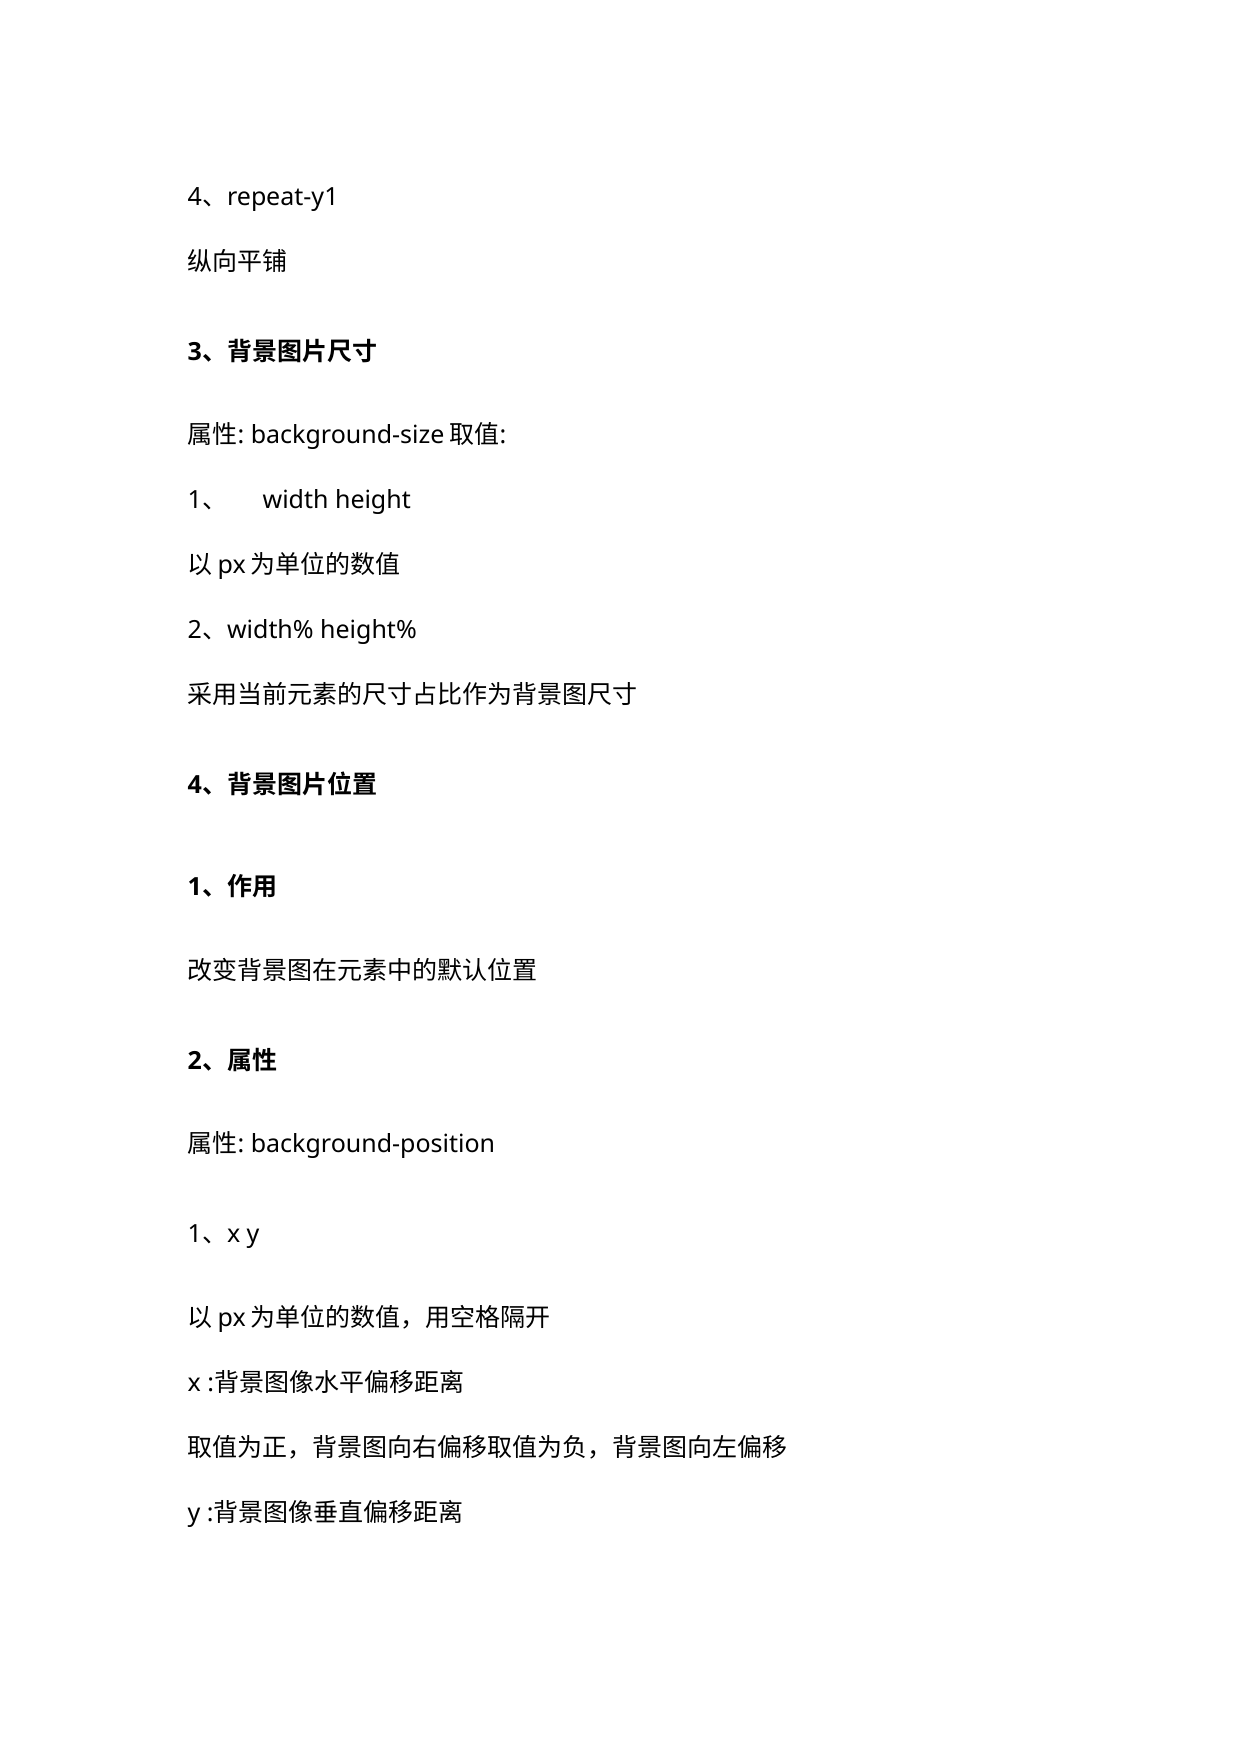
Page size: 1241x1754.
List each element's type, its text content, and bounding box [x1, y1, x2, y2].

subtitle 4、背景图片位置 [187, 751, 1053, 816]
text 属性: background-size取值: [187, 401, 1053, 466]
text 2、width% height% [187, 596, 1053, 661]
text 以px为单位的数值 [187, 531, 1053, 596]
text 取值为正，背景图向右偏移取值为负，背景图向左偏移 [187, 1413, 1053, 1478]
text x :背景图像水平偏移距离 [187, 1348, 1053, 1413]
text 采用当前元素的尺寸占比作为背景图尺寸 [187, 661, 1053, 726]
text 属性: background-position [187, 1109, 1053, 1174]
subtitle 3、背景图片尺寸 [187, 317, 1053, 382]
text 4、repeat-y1 [187, 162, 1053, 227]
text 以px为单位的数值，用空格隔开 [187, 1283, 1053, 1348]
subtitle 1、作用 [187, 852, 1053, 917]
text y :背景图像垂直偏移距离 [187, 1478, 1053, 1543]
subtitle 1、x y [187, 1199, 1053, 1264]
text 改变背景图在元素中的默认位置 [187, 936, 1053, 1001]
text 纵向平铺 [187, 227, 1053, 292]
subtitle 2、属性 [187, 1026, 1053, 1091]
list width height [187, 466, 1053, 531]
